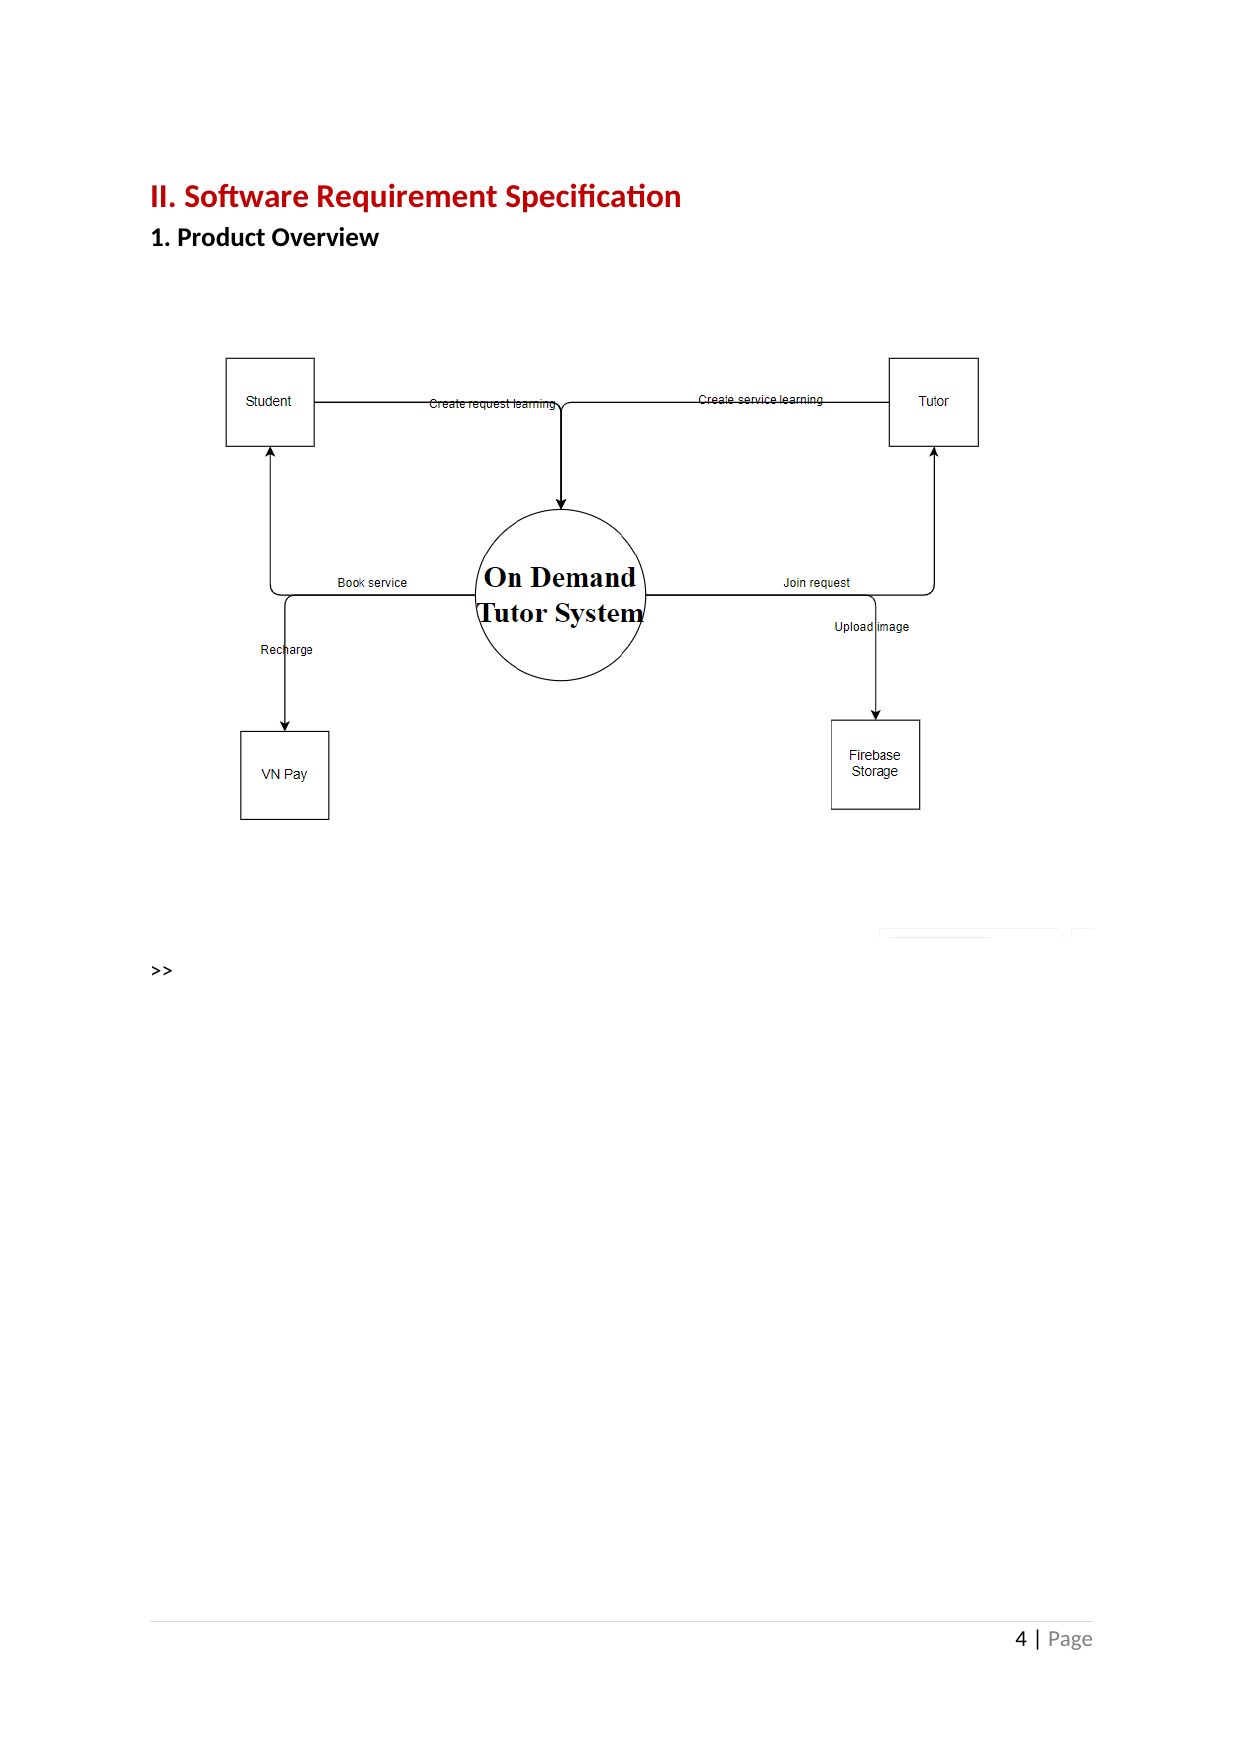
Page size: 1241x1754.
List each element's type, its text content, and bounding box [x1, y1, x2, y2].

picture [150, 299, 1093, 938]
text >> [150, 956, 1093, 984]
subtitle 1. Product Overview [150, 220, 1093, 253]
subtitle II. Software Requirement Specification [150, 175, 1093, 216]
